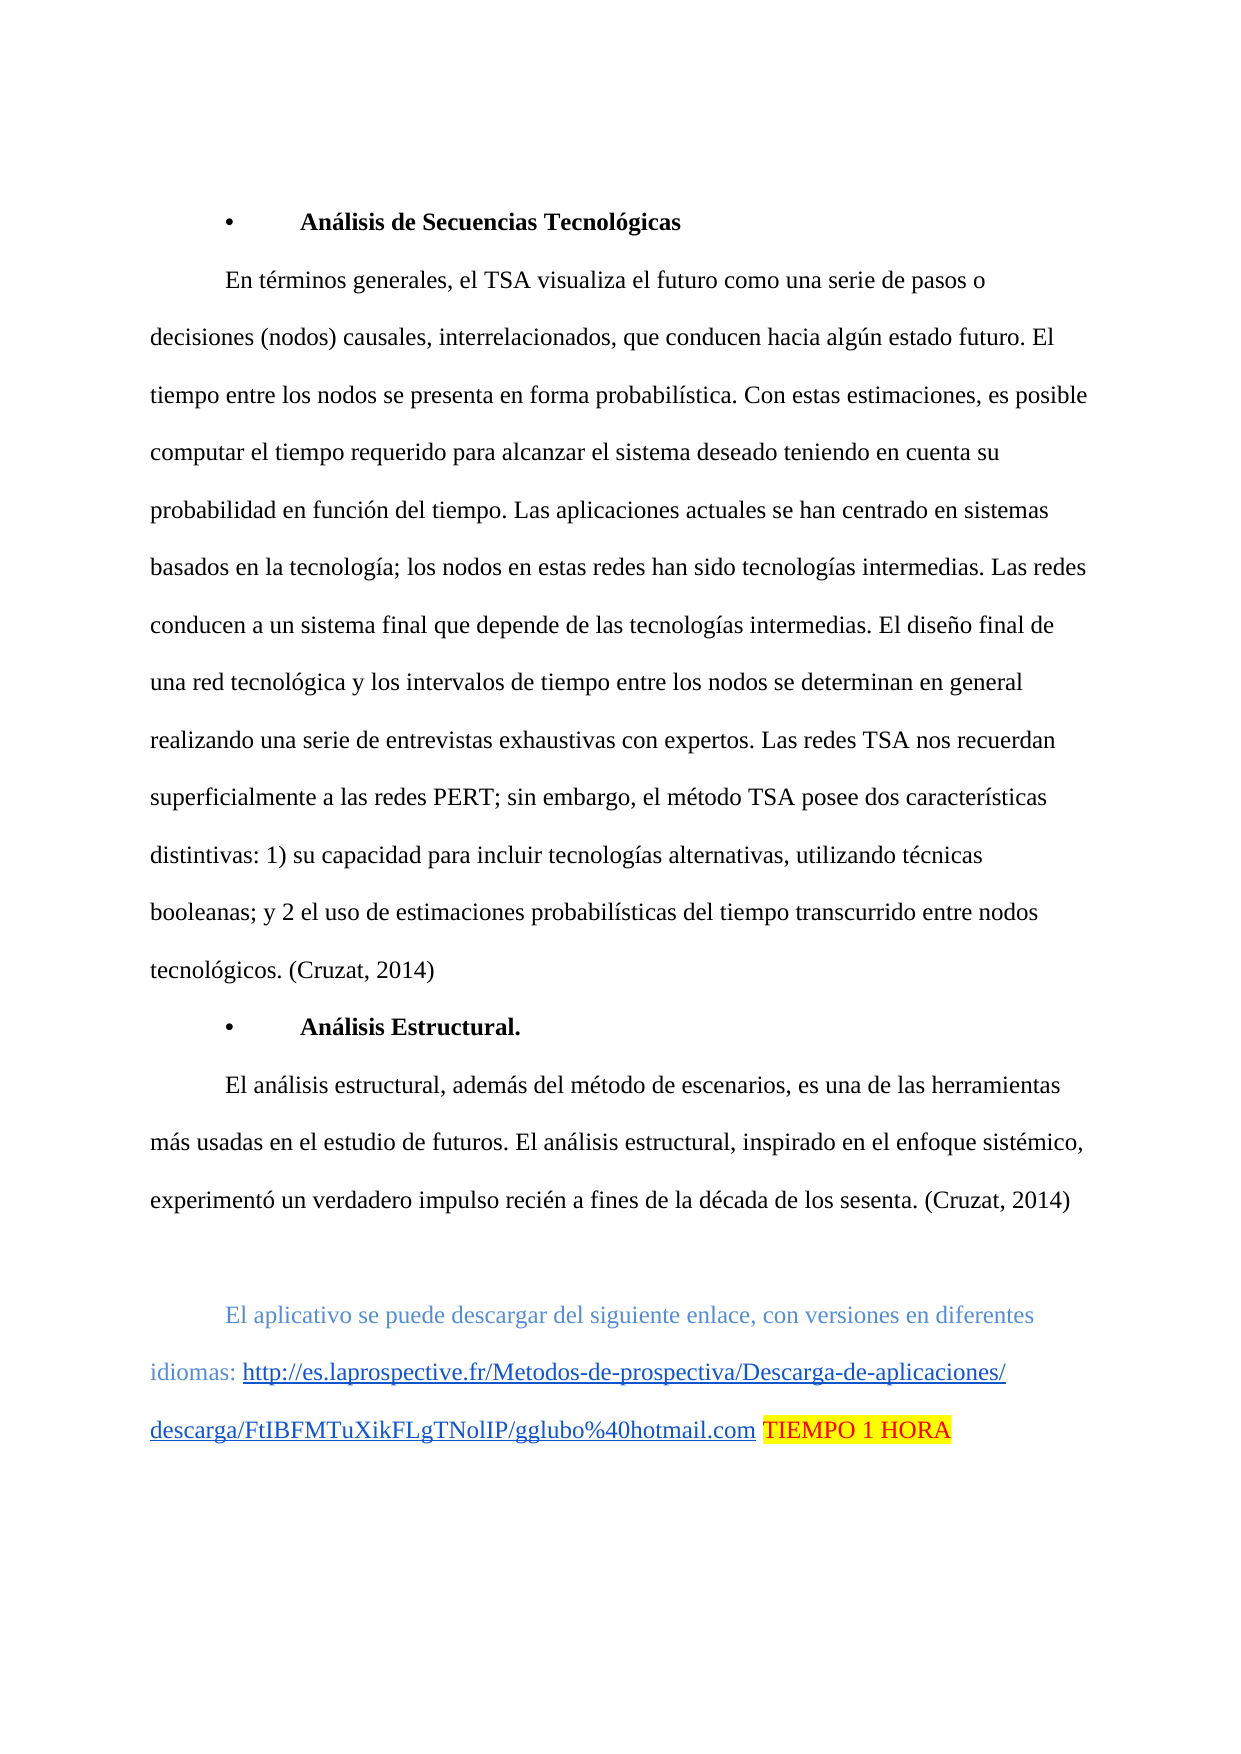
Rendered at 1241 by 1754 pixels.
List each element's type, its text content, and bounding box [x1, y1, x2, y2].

text El análisis estructural, además del método de escenarios, es una de las herramientas más usadas en el estudio de futuros. El análisis estructural, inspirado en el enfoque sistémico, experimentó un verdadero impulso recién a fines de la década de los sesenta. (Cruzat, 2014) [150, 1070, 1090, 1214]
text • Análisis de Secuencias Tecnológicas [150, 207, 1090, 236]
text • Análisis Estructural. [150, 1012, 1090, 1041]
text En términos generales, el TSA visualiza el futuro como una serie de pasos o decisiones (nodos) causales, interrelacionados, que conducen hacia algún estado futuro. El tiempo entre los nodos se presenta en forma probabilística. Con estas estimaciones, es posible computar el tiempo requerido para alcanzar el sistema deseado teniendo en cuenta su probabilidad en función del tiempo. Las aplicaciones actuales se han centrado en sistemas basados en la tecnología; los nodos en estas redes han sido tecnologías intermedias. Las redes conducen a un sistema final que depende de las tecnologías intermedias. El diseño final de una red tecnológica y los intervalos de tiempo entre los nodos se determinan en general realizando una serie de entrevistas exhaustivas con expertos. Las redes TSA nos recuerdan superficialmente a las redes PERT; sin embargo, el método TSA posee dos características distintivas: 1) su capacidad para incluir tecnologías alternativas, utilizando técnicas booleanas; y 2 el uso de estimaciones probabilísticas del tiempo transcurrido entre nodos tecnológicos. (Cruzat, 2014) [150, 265, 1090, 984]
text El aplicativo se puede descargar del siguiente enlace, con versiones en diferentes idiomas: http://es.laprospective.fr/Metodos-de-prospectiva/Descarga-de-aplicaciones/descarga/FtIBFMTuXikFLgTNolIP/gglubo%40hotmail.com TIEMPO 1 HORA [150, 1300, 1090, 1444]
